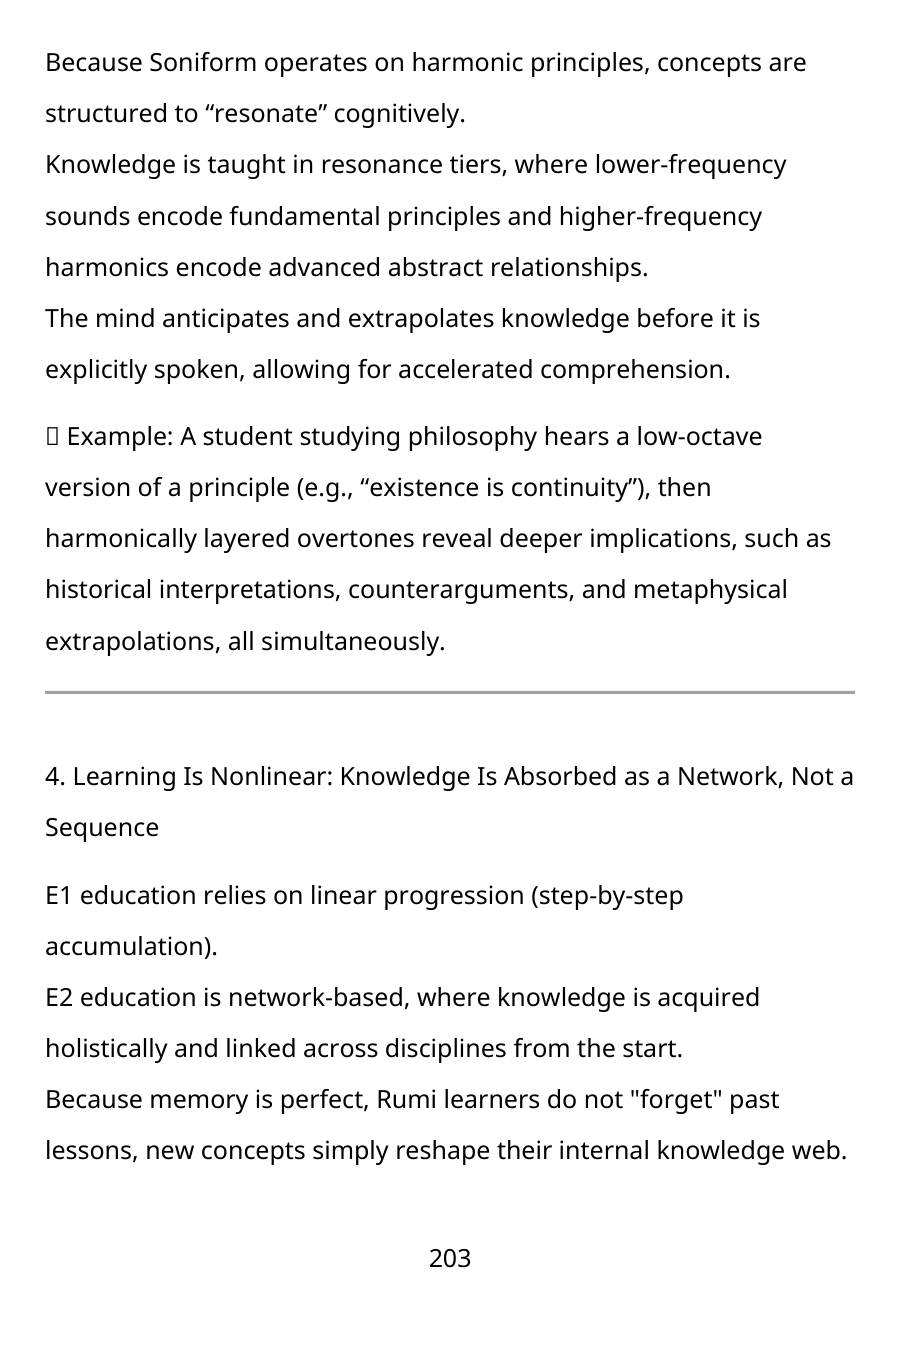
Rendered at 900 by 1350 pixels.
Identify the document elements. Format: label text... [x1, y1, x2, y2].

text 4. Learning Is Nonlinear: Knowledge Is Absorbed as a Network, Not a Sequence [45, 758, 855, 844]
text 🔹 Example: A student studying philosophy hears a low-octave version of a principle (e.g., “existence is continuity”), then harmonically layered overtones reveal deeper implications, such as historical interpretations, counterarguments, and metaphysical extrapolations, all simultaneously. [45, 419, 855, 657]
text Because Soniform operates on harmonic principles, concepts are structured to “resonate” cognitively. Knowledge is taught in resonance tiers, where lower-frequency sounds encode fundamental principles and higher-frequency harmonics encode advanced abstract relationships. The mind anticipates and extrapolates knowledge before it is explicitly spoken, allowing for accelerated comprehension. [45, 45, 855, 385]
text E1 education relies on linear progression (step-by-step accumulation). E2 education is network-based, where knowledge is acquired holistically and linked across disciplines from the start. Because memory is perfect, Rumi learners do not "forget" past lessons, new concepts simply reshape their internal knowledge web. [45, 877, 855, 1167]
